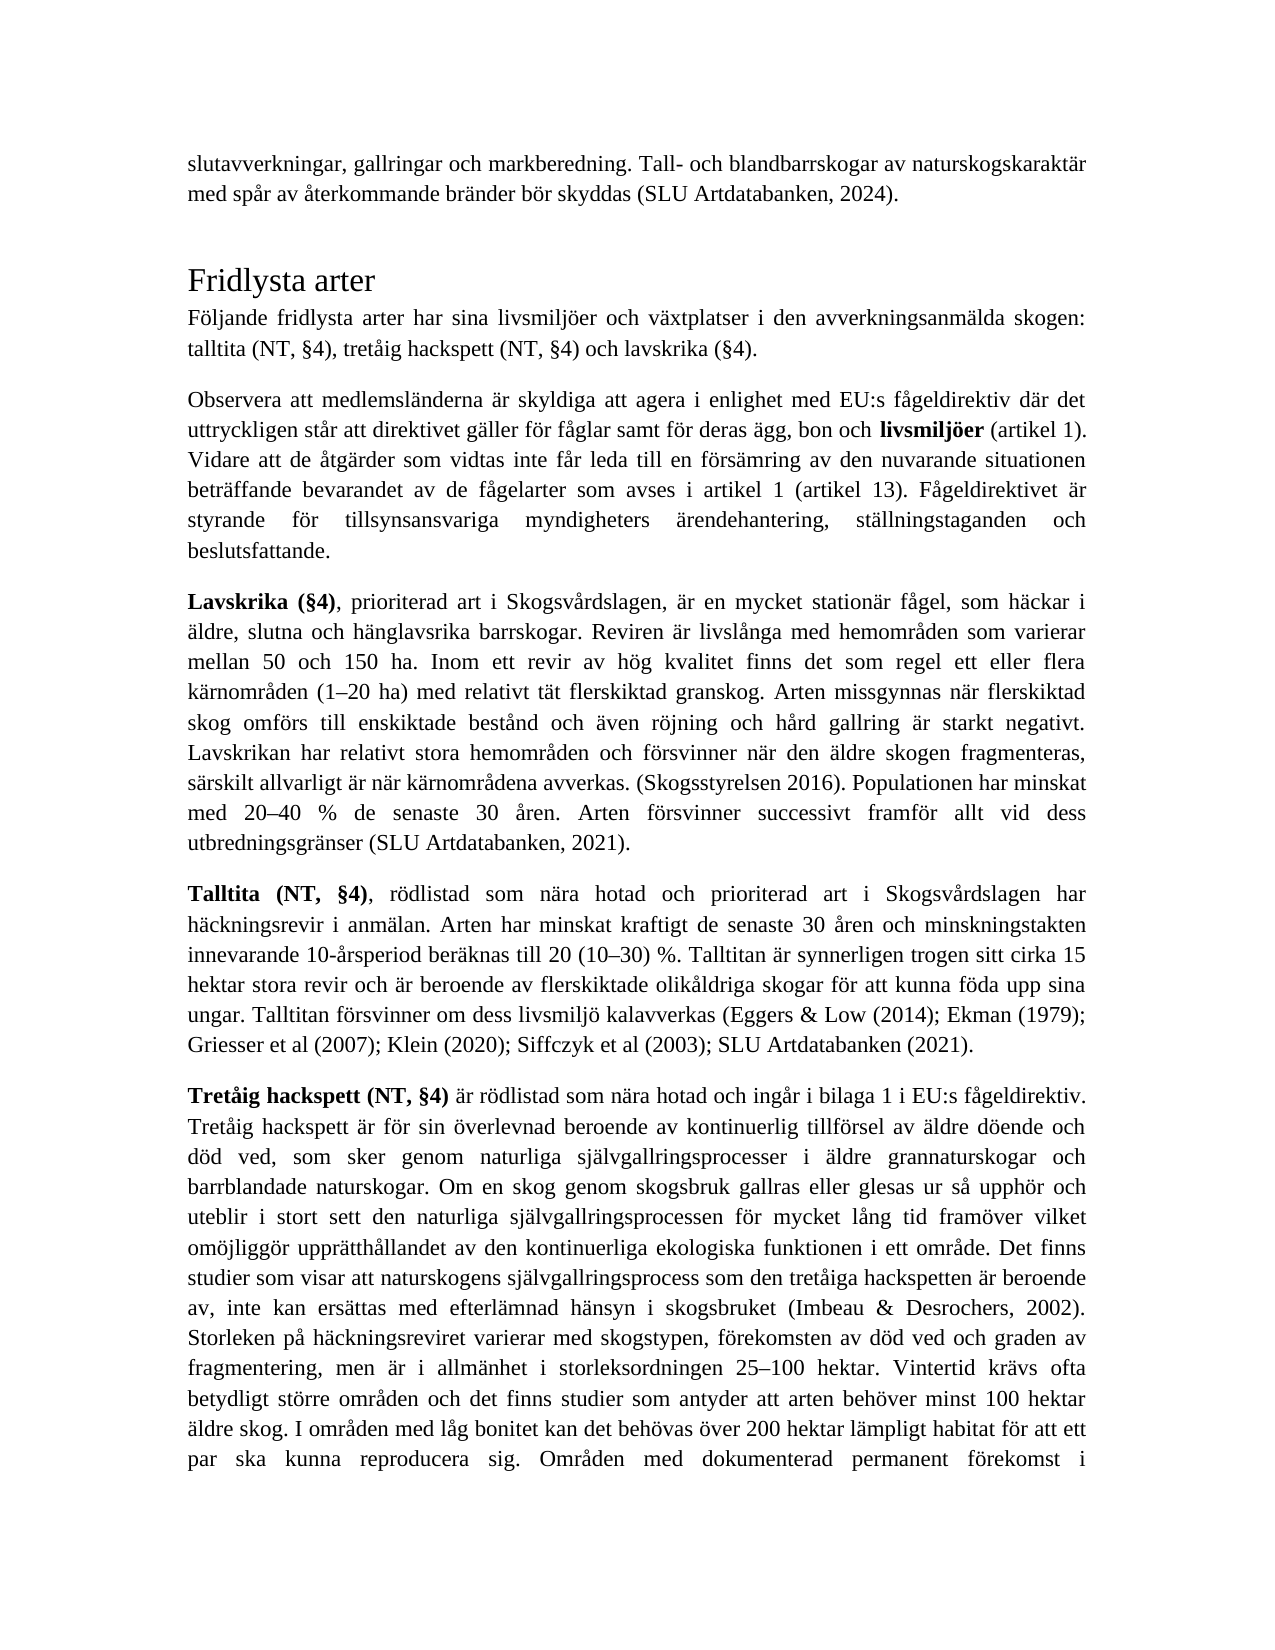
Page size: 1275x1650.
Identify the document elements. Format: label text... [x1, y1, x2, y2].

text Observera att medlemsländerna är skyldiga att agera i enlighet med EU:s fågeldirektiv där det uttryckligen står att direktivet gäller för fåglar samt för deras ägg, bon och livsmiljöer (artikel 1). Vidare att de åtgärder som vidtas inte får leda till en försämring av den nuvarande situationen beträffande bevarandet av de fågelarter som avses i artikel 1 (artikel 13). Fågeldirektivet är styrande för tillsynsansvariga myndigheters ärendehantering, ställningstaganden och beslutsfattande. [187, 386, 1087, 563]
subtitle Fridlysta arter [187, 260, 1087, 299]
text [187, 1083, 1087, 1471]
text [187, 150, 1087, 207]
text Lavskrika (§4), prioriterad art i Skogsvårdslagen, är en mycket stationär fågel, som häckar i äldre, slutna och hänglavsrika barrskogar. Reviren är livslånga med hemområden som varierar mellan 50 och 150 ha. Inom ett revir av hög kvalitet finns det som regel ett eller flera kärnområden (1–20 ha) med relativt tät flerskiktad granskog. Arten missgynnas när flerskiktad skog omförs till enskiktade bestånd och även röjning och hård gallring är starkt negativt. Lavskrikan har relativt stora hemområden och försvinner när den äldre skogen fragmenteras, särskilt allvarligt är när kärnområdena avverkas. (Skogsstyrelsen 2016). Populationen har minskat med 20–40 % de senaste 30 åren. Arten försvinner successivt framför allt vid dess utbredningsgränser (SLU Artdatabanken, 2021). [187, 588, 1087, 856]
text Talltita (NT, §4), rödlistad som nära hotad och prioriterad art i Skogsvårdslagen har häckningsrevir i anmälan. Arten har minskat kraftigt de senaste 30 åren och minskningstakten innevarande 10-årsperiod beräknas till 20 (10–30) %. Talltitan är synnerligen trogen sitt cirka 15 hektar stora revir och är beroende av flerskiktade olikåldriga skogar för att kunna föda upp sina ungar. Talltitan försvinner om dess livsmiljö kalavverkas (Eggers & Low (2014); Ekman (1979); Griesser et al (2007); Klein (2020); Siffczyk et al (2003); SLU Artdatabanken (2021). [187, 881, 1087, 1058]
text Följande fridlysta arter har sina livsmiljöer och växtplatser i den avverkningsanmälda skogen: talltita (NT, §4), tretåig hackspett (NT, §4) och lavskrika (§4). [187, 304, 1087, 361]
